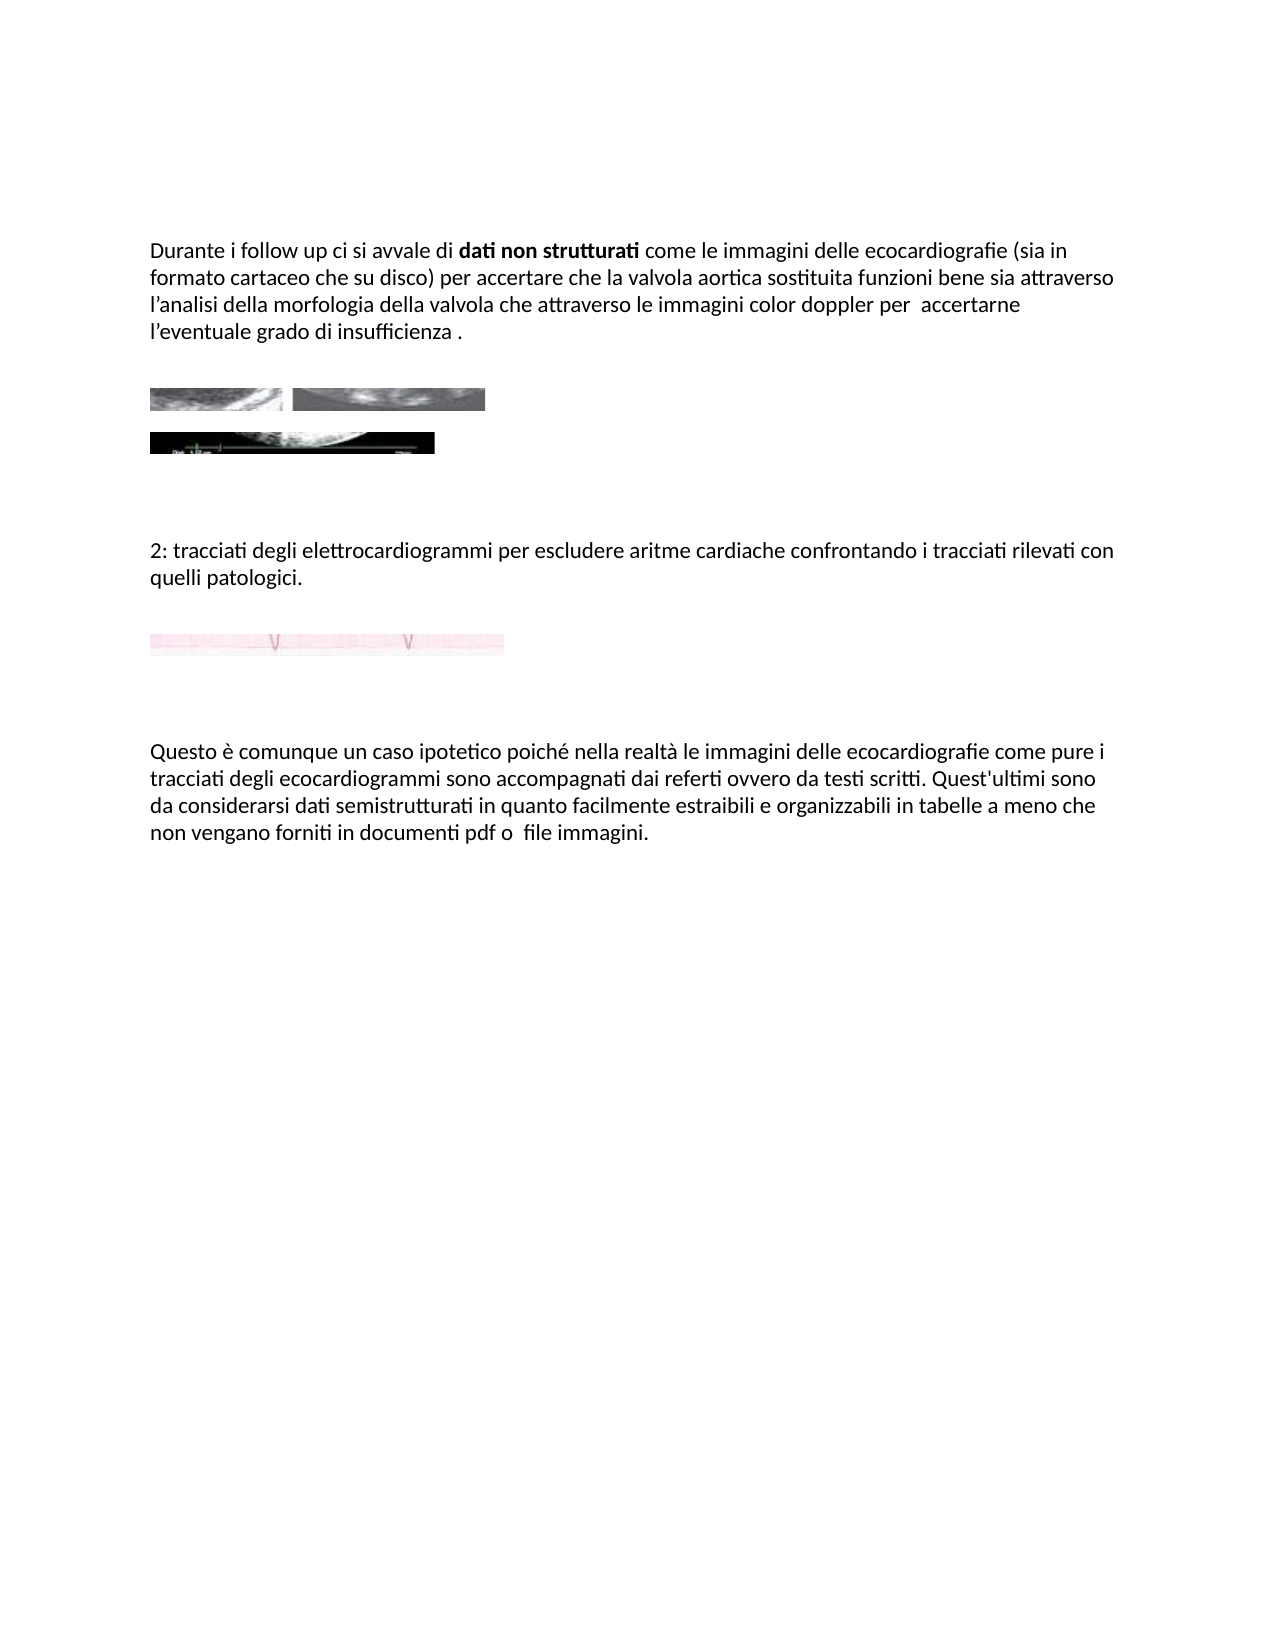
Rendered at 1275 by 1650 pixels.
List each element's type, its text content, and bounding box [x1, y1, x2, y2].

text Durante i follow up ci si avvale di dati non strutturati come le immagini delle ecocardiografie (sia in formato cartaceo che su disco) per accertare che la valvola aortica sostituita funzioni bene sia attraverso l’analisi della morfologia della valvola che attraverso le immagini color doppler per accertarne l’eventuale grado di insufficienza . [150, 237, 1125, 345]
text 2: tracciati degli elettrocardiogrammi per escludere aritme cardiache confrontando i tracciati rilevati con quelli patologici. [150, 536, 1125, 590]
text Questo è comunque un caso ipotetico poiché nella realtà le immagini delle ecocardiografie come pure i tracciati degli ecocardiogrammi sono accompagnati dai referti ovvero da testi scritti. Quest'ultimi sono da considerarsi dati semistrutturati in quanto facilmente estraibili e organizzabili in tabelle a meno che non vengano forniti in documenti pdf o file immagini. [150, 738, 1125, 846]
